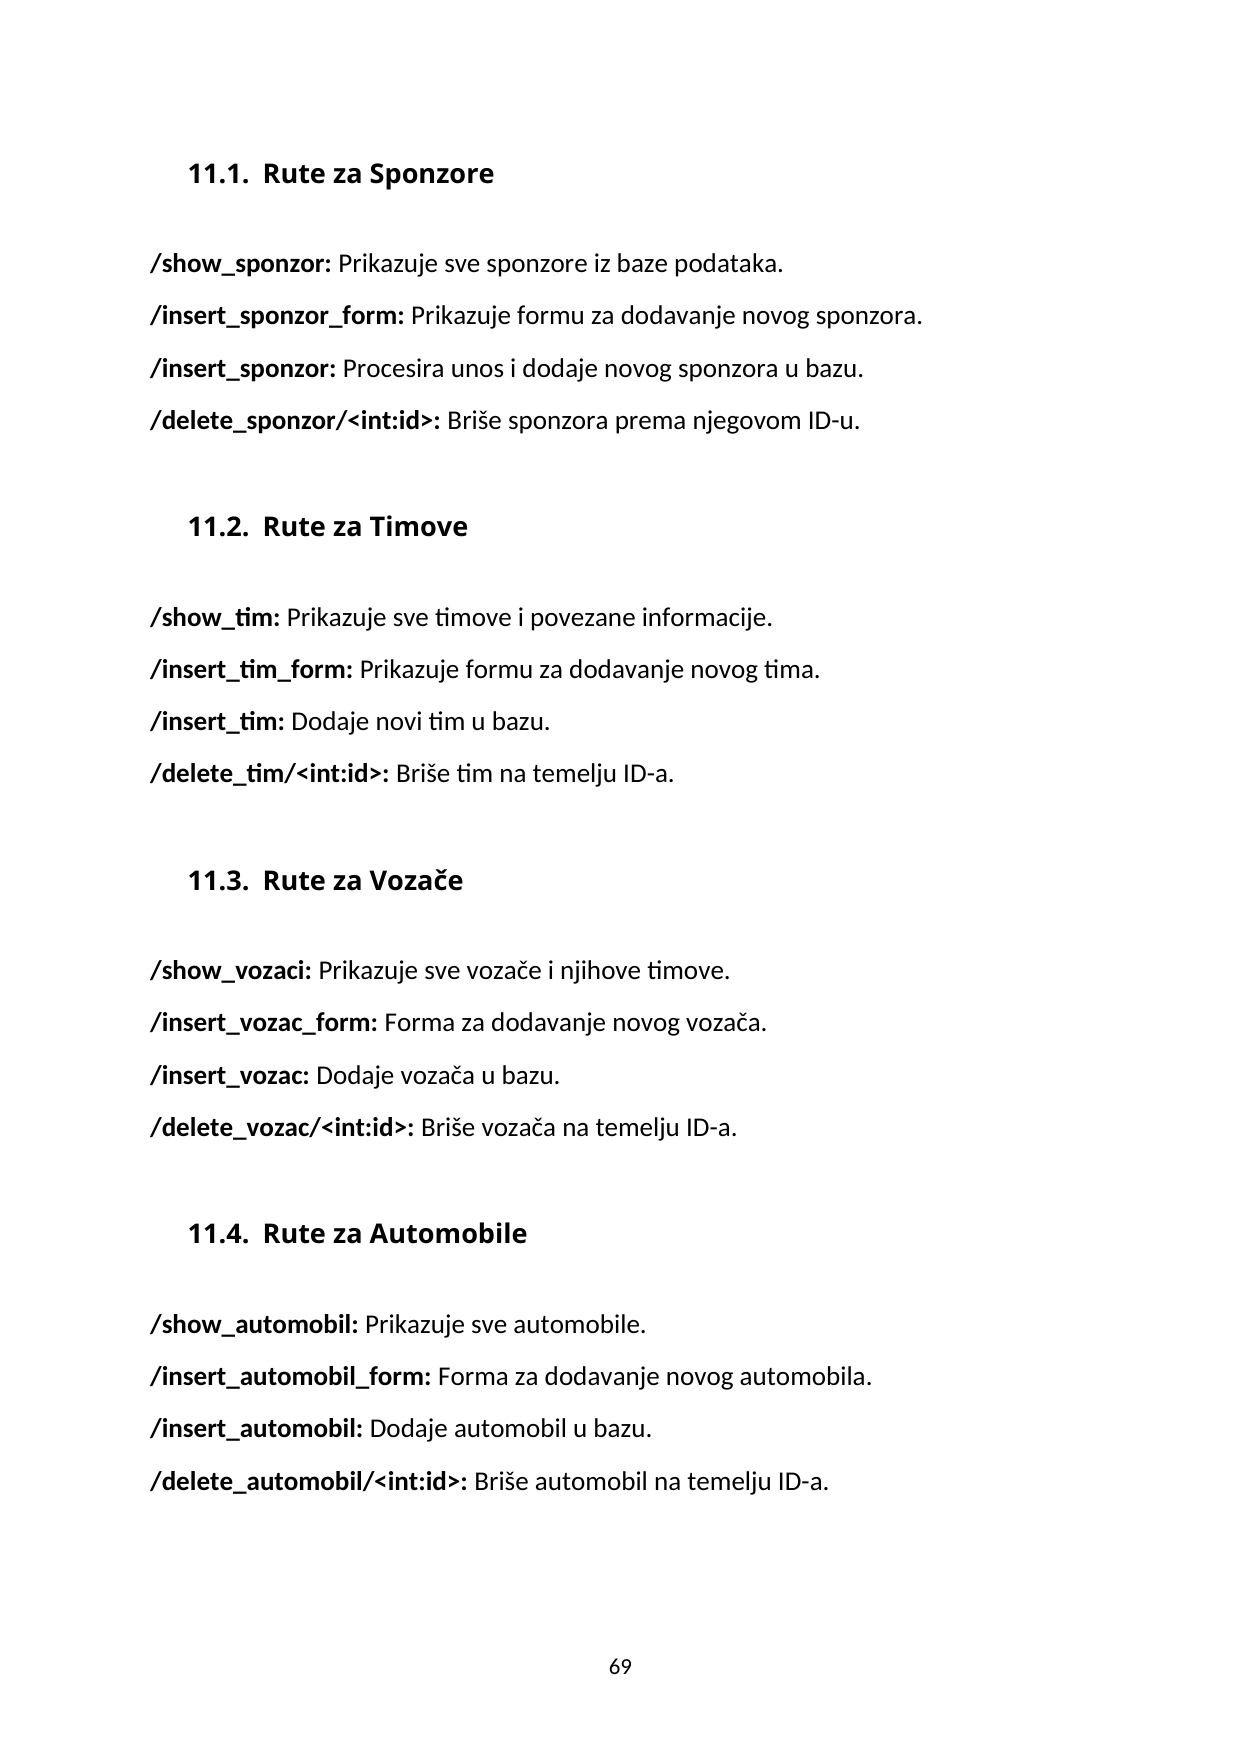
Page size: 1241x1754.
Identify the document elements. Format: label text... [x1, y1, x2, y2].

text /insert_automobil_form: Forma za dodavanje novog automobila. [150, 1359, 1090, 1392]
text /delete_vozac/<int:id>: Briše vozača na temelju ID-a. [150, 1110, 1090, 1143]
text /delete_tim/<int:id>: Briše tim na temelju ID-a. [150, 757, 1090, 790]
text /show_sponzor: Prikazuje sve sponzore iz baze podataka. [150, 246, 1090, 279]
text /insert_vozac: Dodaje vozača u bazu. [150, 1058, 1090, 1091]
text /insert_tim_form: Prikazuje formu za dodavanje novog tima. [150, 652, 1090, 685]
text /insert_sponzor: Procesira unos i dodaje novog sponzora u bazu. [150, 351, 1090, 384]
text /show_vozaci: Prikazuje sve vozače i njihove timove. [150, 953, 1090, 986]
text /insert_automobil: Dodaje automobil u bazu. [150, 1411, 1090, 1444]
text /show_tim: Prikazuje sve timove i povezane informacije. [150, 600, 1090, 633]
text /delete_automobil/<int:id>: Briše automobil na temelju ID-a. [150, 1464, 1090, 1497]
text /delete_sponzor/<int:id>: Briše sponzora prema njegovom ID-u. [150, 403, 1090, 436]
text /insert_sponzor_form: Prikazuje formu za dodavanje novog sponzora. [150, 298, 1090, 332]
text /show_automobil: Prikazuje sve automobile. [150, 1307, 1090, 1340]
subtitle Rute za Timove [187, 508, 1090, 544]
text /insert_tim: Dodaje novi tim u bazu. [150, 704, 1090, 737]
text /insert_vozac_form: Forma za dodavanje novog vozača. [150, 1006, 1090, 1039]
subtitle Rute za Vozače [187, 861, 1090, 898]
subtitle Rute za Automobile [187, 1215, 1090, 1252]
subtitle Rute za Sponzore [187, 154, 1090, 191]
